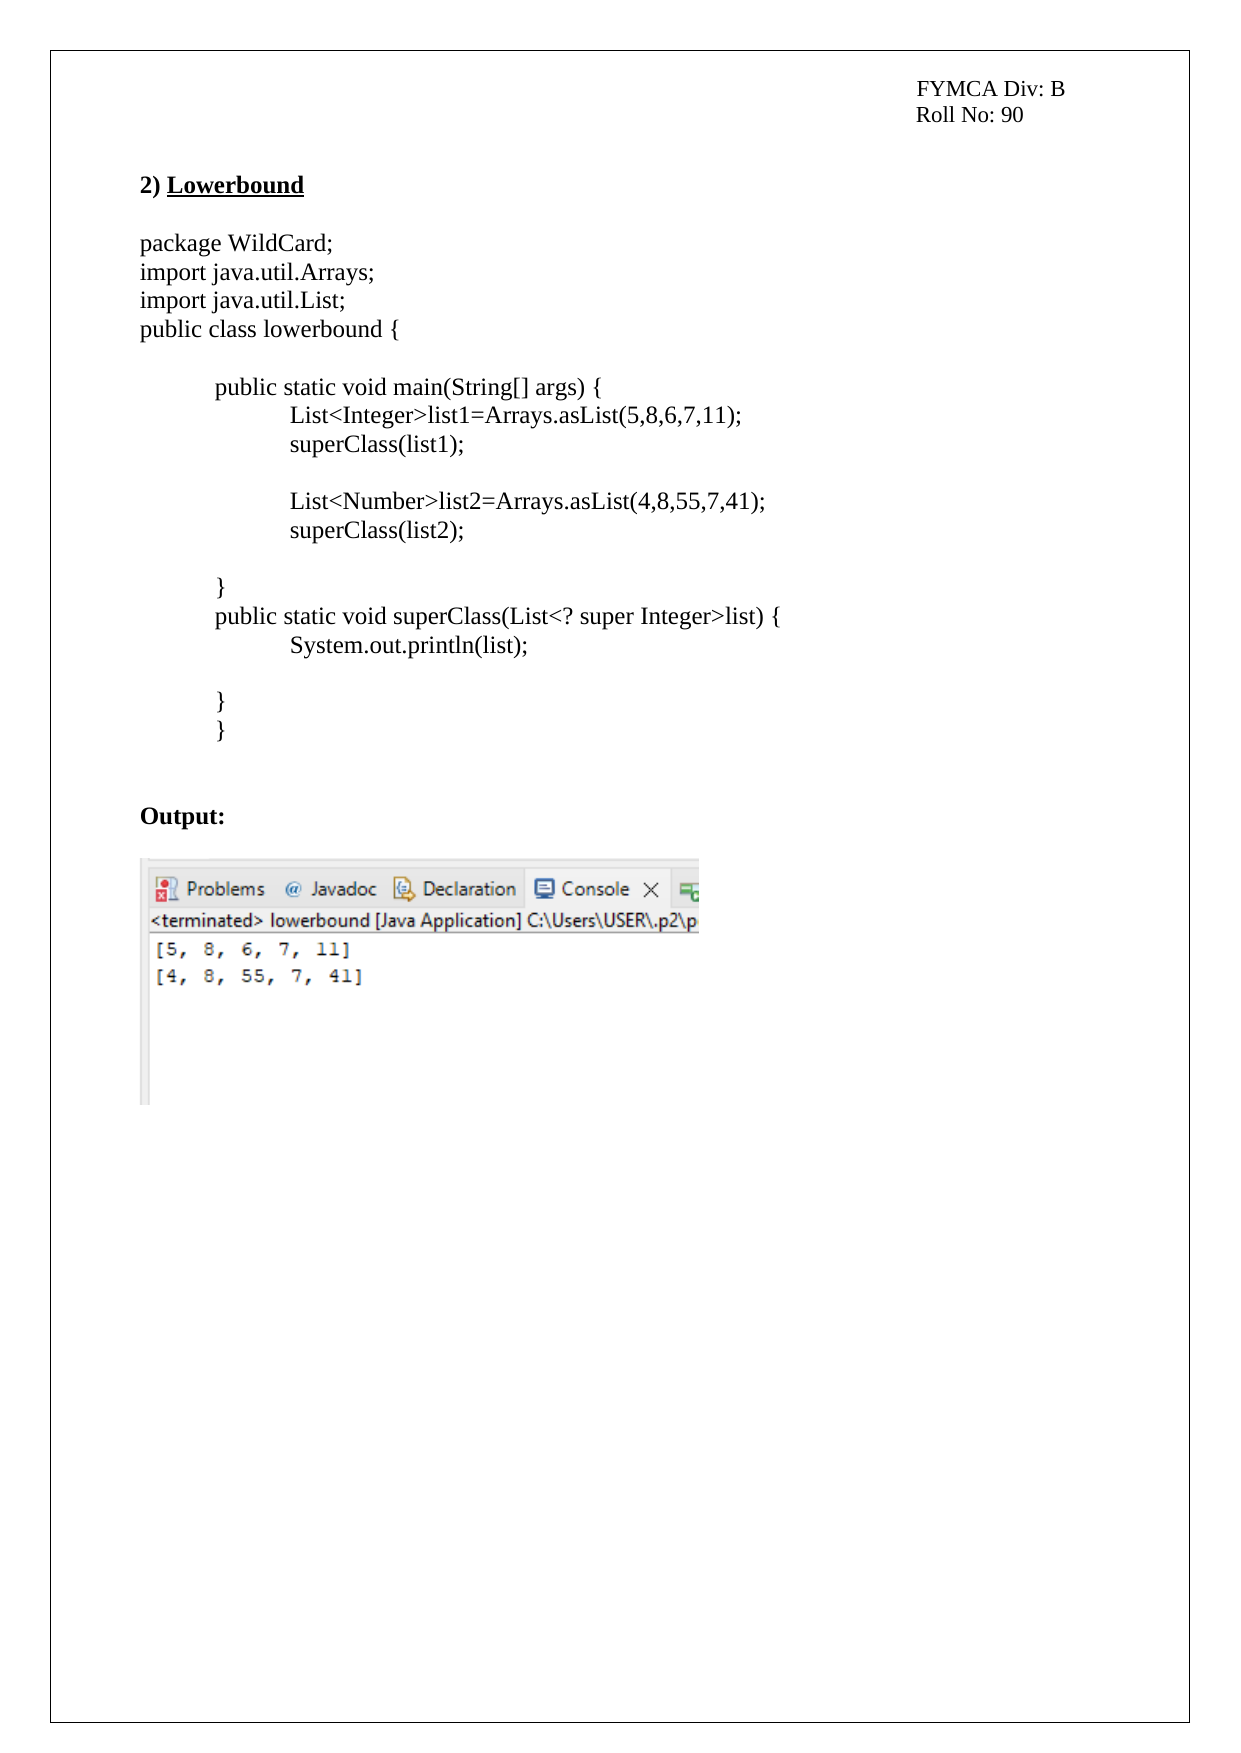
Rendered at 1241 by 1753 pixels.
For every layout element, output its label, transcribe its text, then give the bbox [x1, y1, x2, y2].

text superClass(list2); [139, 515, 1065, 543]
text } [139, 572, 1065, 601]
text System.out.println(list); [139, 630, 1065, 658]
text List<Number>list2=Arrays.asList(4,8,55,7,41); [139, 486, 1065, 515]
text 2) Lowerbound [139, 170, 1065, 199]
text } [139, 686, 1065, 715]
text package WildCard; [139, 228, 1065, 257]
text public class lowerbound { [139, 314, 1065, 343]
text } [139, 715, 1065, 744]
text Output: [139, 801, 1065, 830]
text public static void main(String[] args) { [139, 372, 1065, 400]
text import java.util.Arrays; [139, 257, 1065, 285]
text List<Integer>list1=Arrays.asList(5,8,6,7,11); [139, 400, 1065, 429]
text superClass(list1); [139, 429, 1065, 458]
text public static void superClass(List<? super Integer>list) { [139, 601, 1065, 630]
text import java.util.List; [139, 285, 1065, 314]
picture [139, 858, 699, 1105]
